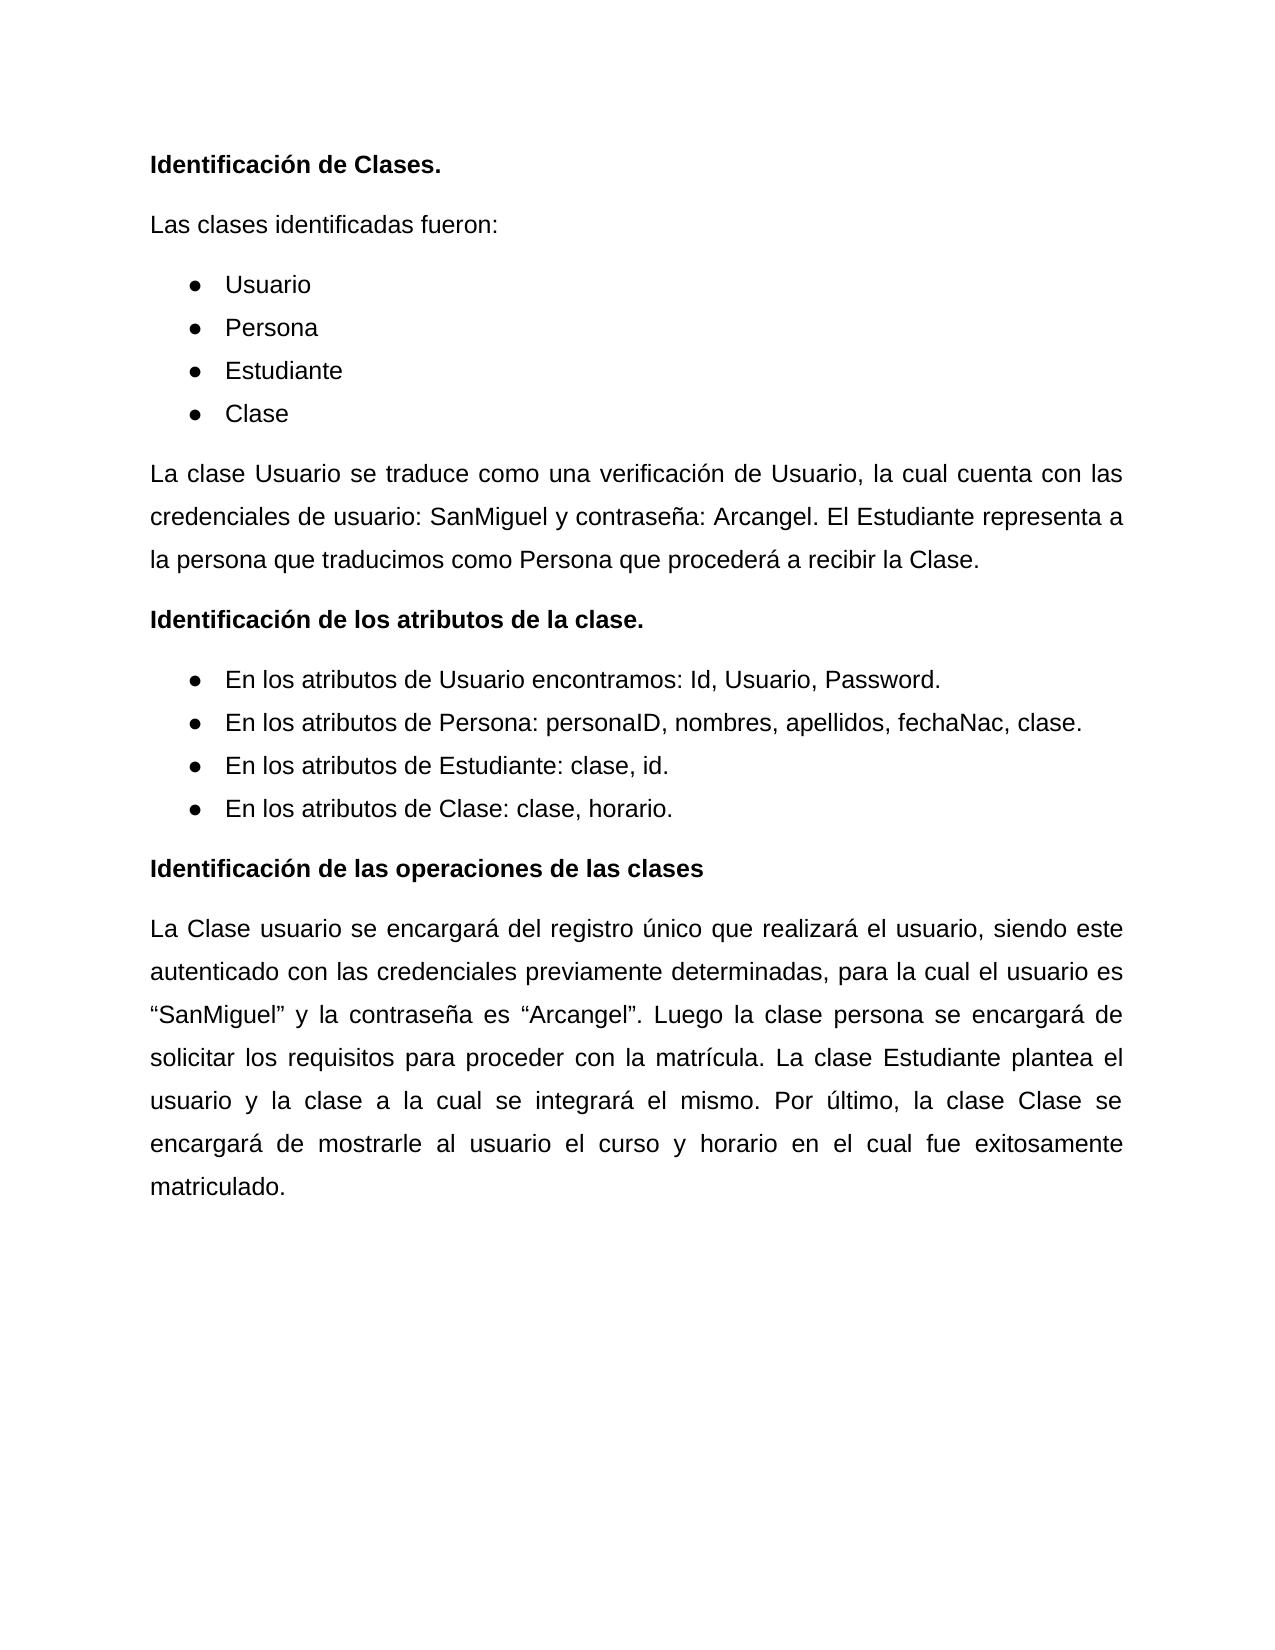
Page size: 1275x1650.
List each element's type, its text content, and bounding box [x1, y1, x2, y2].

list Clase [187, 399, 1125, 428]
text Identificación de los atributos de la clase. [150, 605, 1125, 633]
list En los atributos de Clase: clase, horario. [187, 794, 1125, 823]
list En los atributos de Usuario encontramos: Id, Usuario, Password. [187, 664, 1125, 693]
text La clase Usuario se traduce como una verificación de Usuario, la cual cuenta con las credenciales de usuario: SanMiguel y contraseña: Arcangel. El Estudiante representa a la persona que traducimos como Persona que procederá a recibir la Clase. [150, 459, 1125, 574]
text Identificación de las operaciones de las clases [150, 854, 1125, 882]
list En los atributos de Persona: personaID, nombres, apellidos, fechaNac, clase. [187, 708, 1125, 736]
list En los atributos de Estudiante: clase, id. [187, 751, 1125, 779]
text Identificación de Clases. [150, 150, 1125, 179]
list Usuario [187, 269, 1125, 298]
list Estudiante [187, 356, 1125, 384]
text Las clases identificadas fueron: [150, 210, 1125, 238]
text La Clase usuario se encargará del registro único que realizará el usuario, siendo este autenticado con las credenciales previamente determinadas, para la cual el usuario es “SanMiguel” y la contraseña es “Arcangel”. Luego la clase persona se encargará de solicitar los requisitos para proceder con la matrícula. La clase Estudiante plantea el usuario y la clase a la cual se integrará el mismo. Por último, la clase Clase se encargará de mostrarle al usuario el curso y horario en el cual fue exitosamente matriculado. [150, 913, 1125, 1201]
list Persona [187, 313, 1125, 341]
